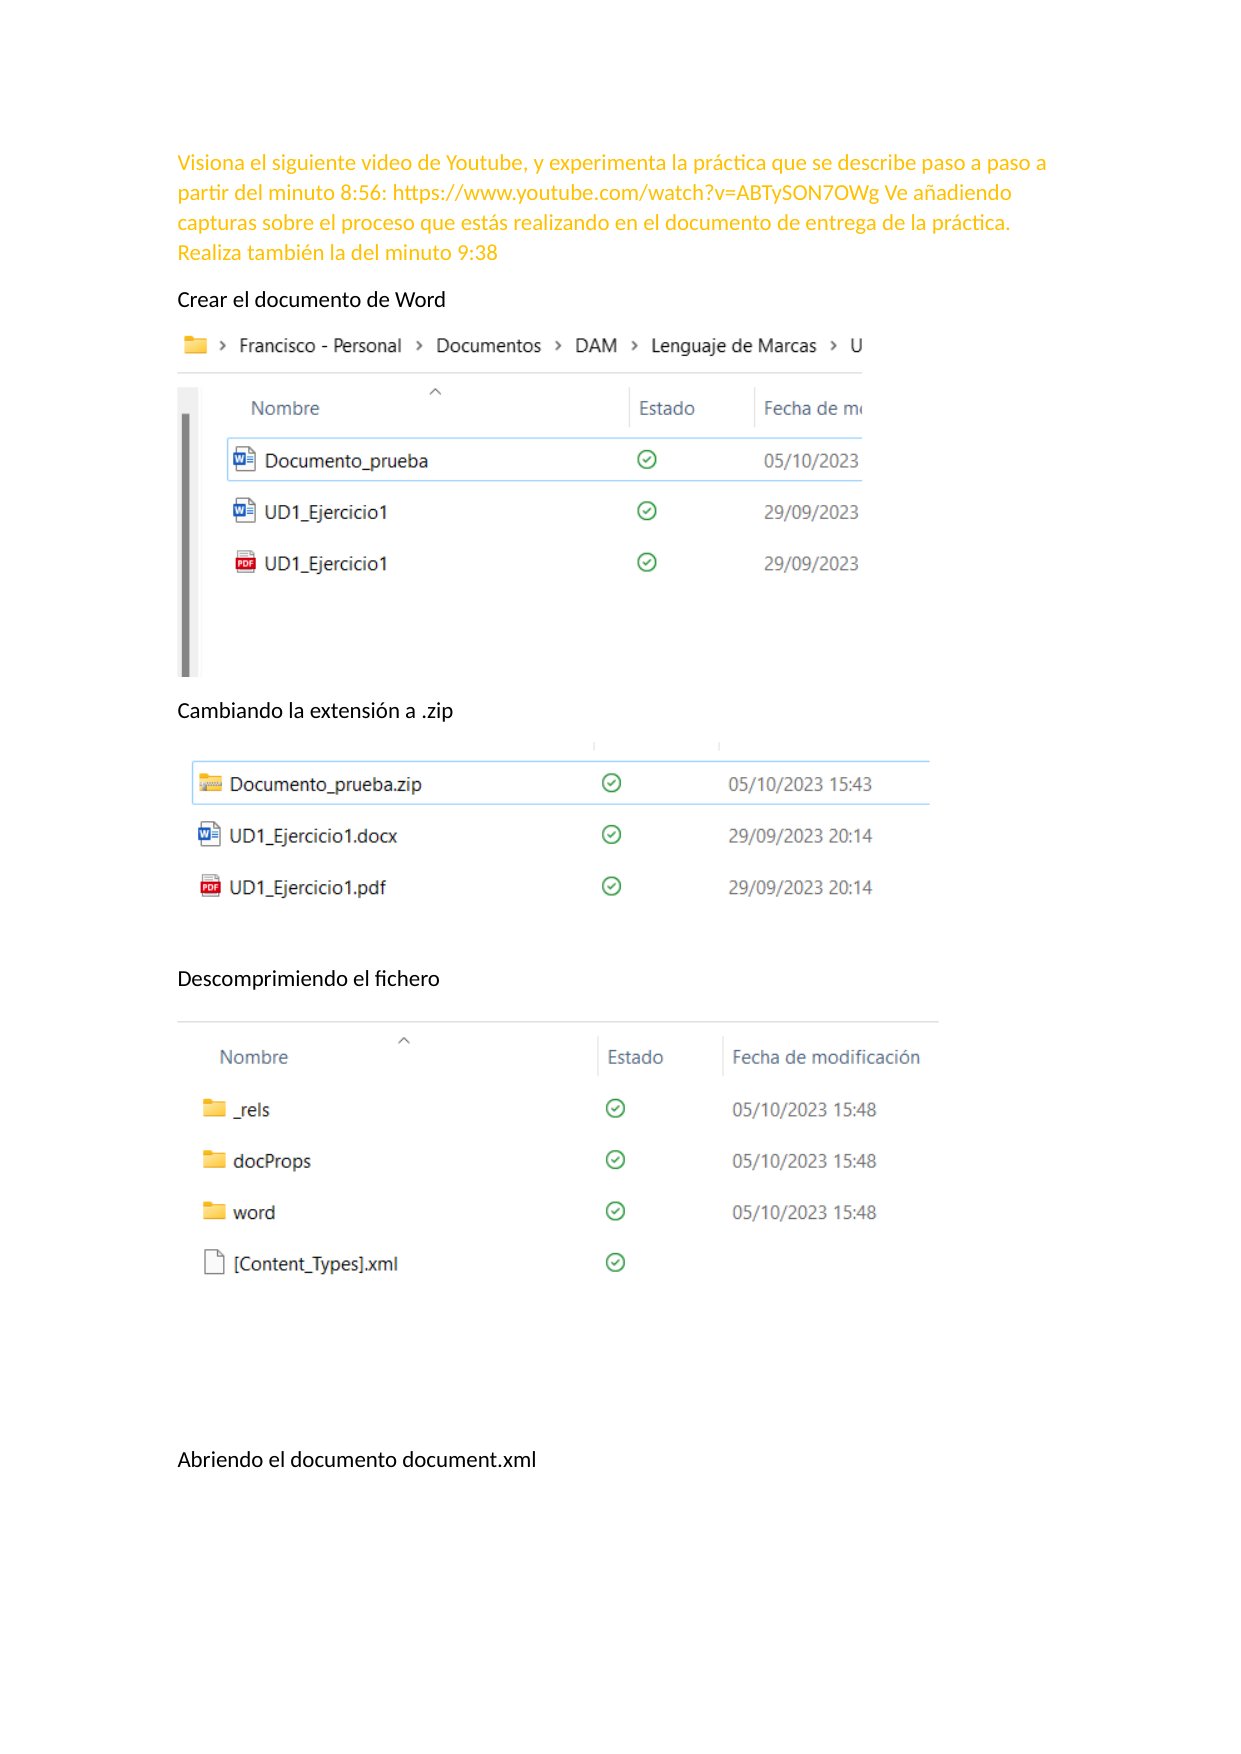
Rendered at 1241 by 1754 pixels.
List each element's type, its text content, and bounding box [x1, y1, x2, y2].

text Abriendo el documento document.xml [177, 1445, 1063, 1473]
picture [177, 332, 863, 677]
text Descomprimiendo el fichero [177, 964, 1063, 992]
picture [177, 742, 930, 946]
picture [177, 1011, 939, 1426]
text Crear el documento de Word [177, 285, 1063, 313]
text Cambiando la extensión a .zip [177, 696, 1063, 724]
text Visiona el siguiente video de Youtube, y experimenta la práctica que se describe paso a paso a partir del minuto 8:56: https://www.youtube.com/watch?v=ABTySON7OWg Ve añadiendo capturas sobre el proceso que estás realizando en el documento de entrega de la práctica. Realiza también la del minuto 9:38 [177, 148, 1063, 266]
